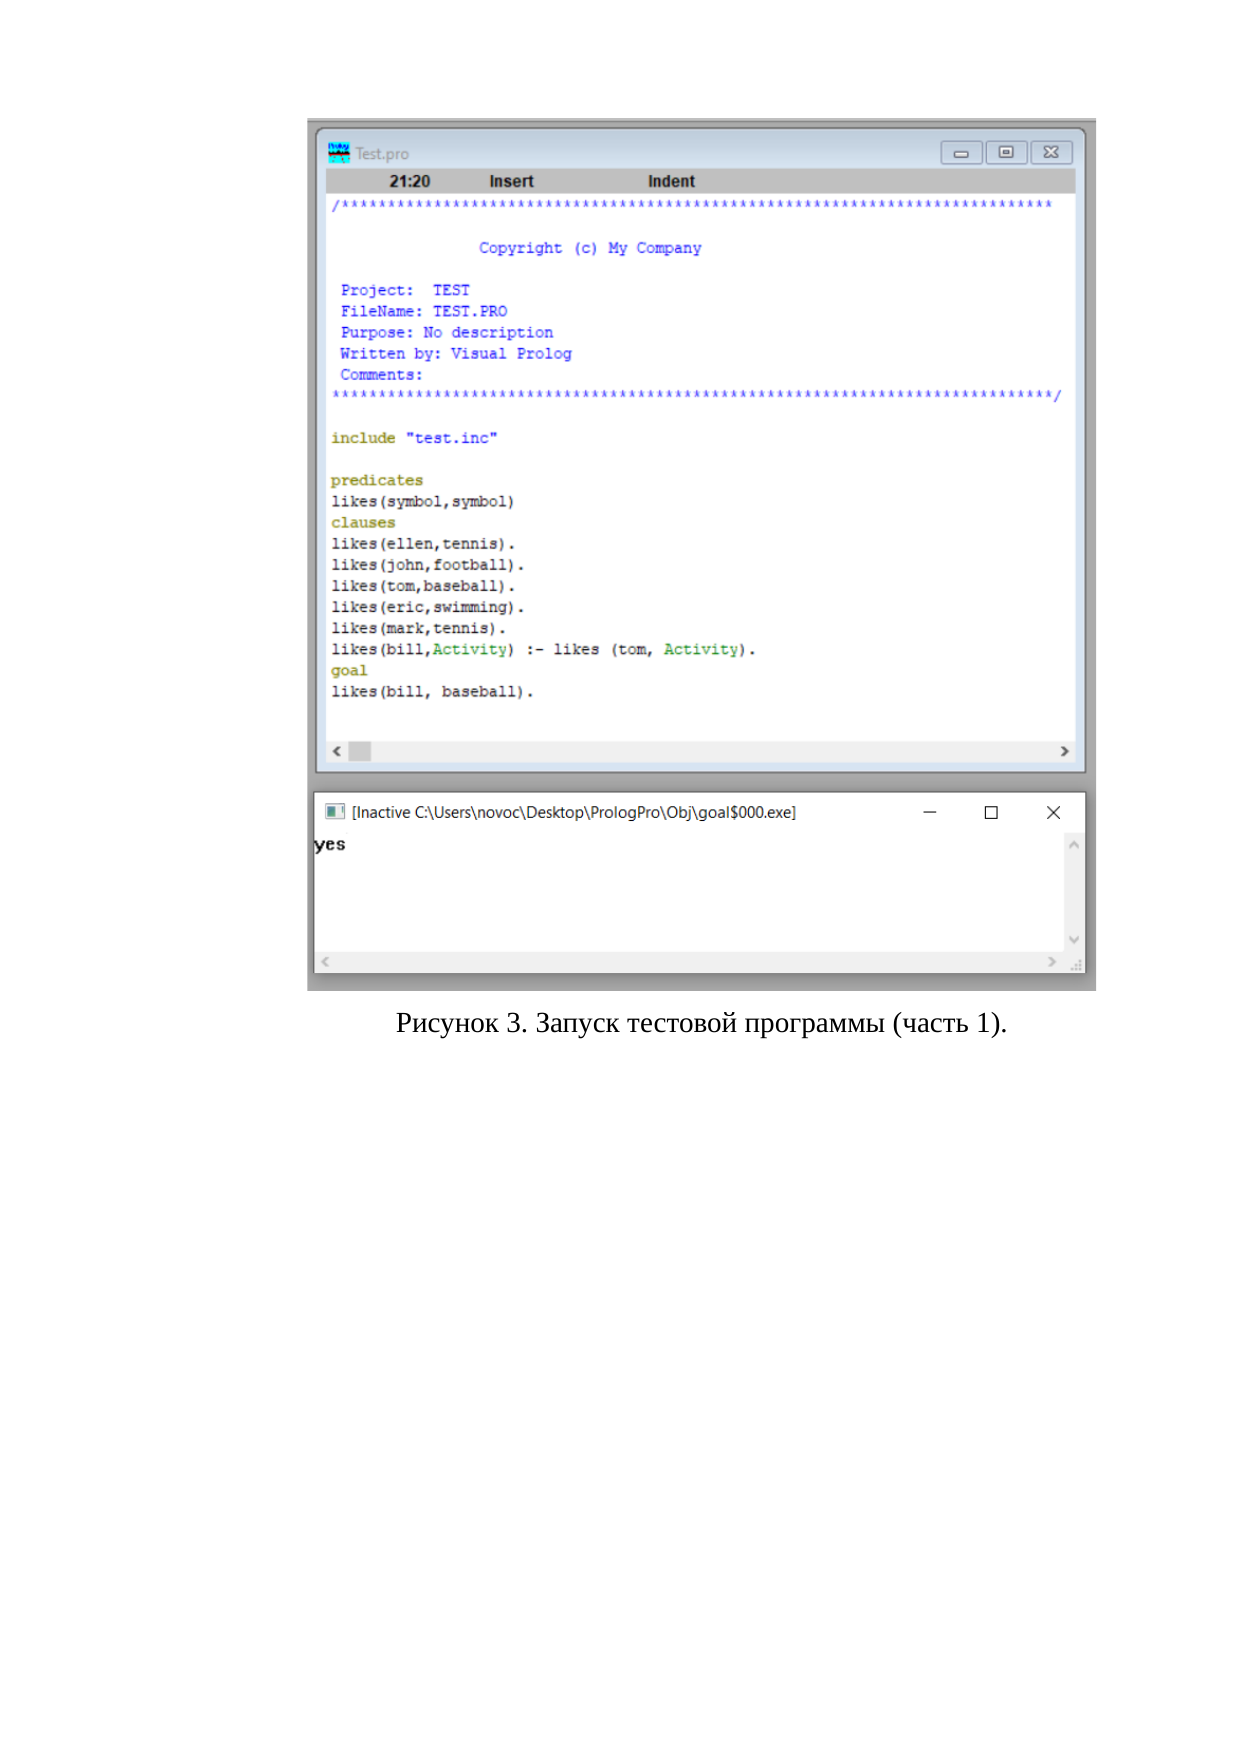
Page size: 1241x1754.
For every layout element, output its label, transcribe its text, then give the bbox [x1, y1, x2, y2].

picture [307, 118, 1097, 991]
text Рисунок 3. Запуск тестовой программы (часть 1). [252, 1005, 1152, 1039]
